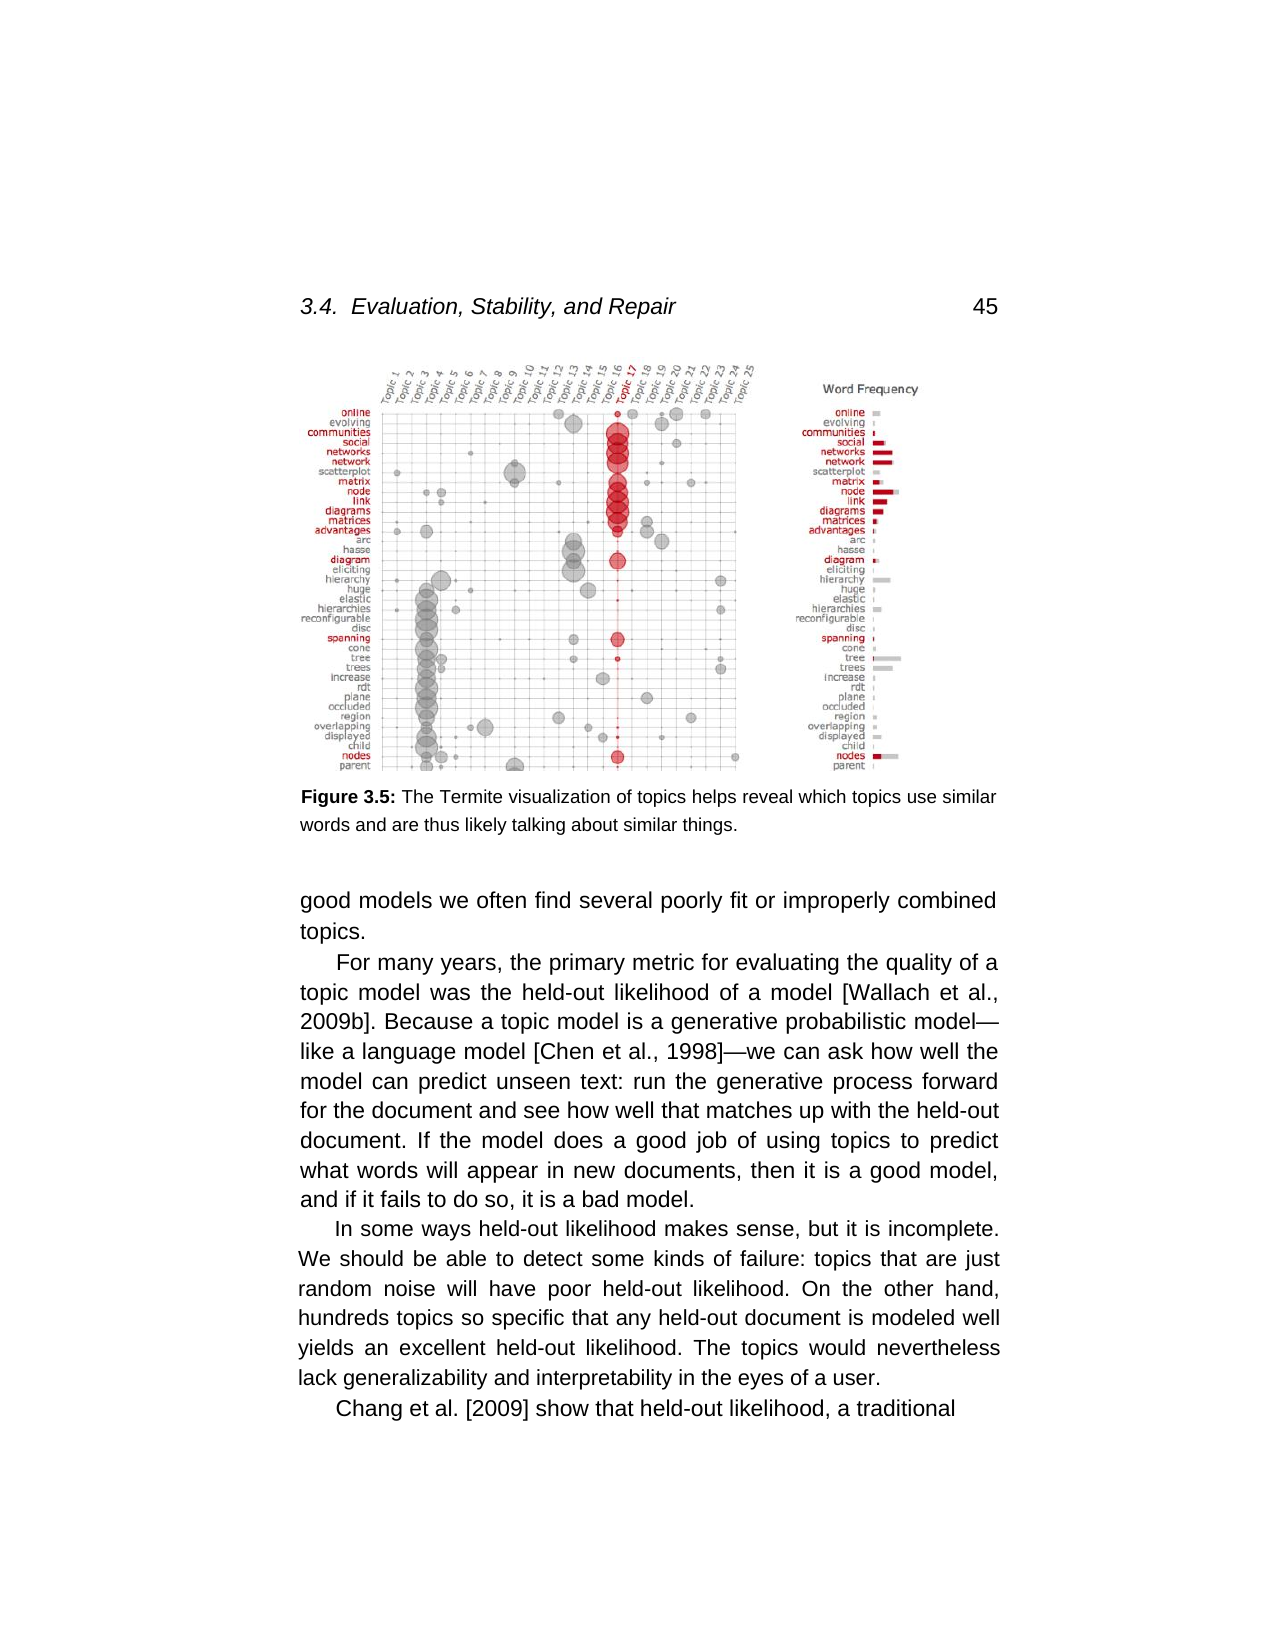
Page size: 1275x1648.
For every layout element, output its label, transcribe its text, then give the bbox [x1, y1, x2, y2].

text Figure 3.5: The Termite visualization of topics helps reveal which topics use similar words and are thus likely talking about similar things. [300, 786, 997, 836]
table_header 45 [817, 286, 998, 319]
table_header 3.4. Evaluation, Stability, and Repair [300, 286, 817, 319]
text good models we often find several poorly fit or improperly combined topics. [300, 887, 997, 944]
text Chang et al. [2009] show that held-out likelihood, a traditional [335, 1394, 1125, 1421]
text For many years, the primary metric for evaluating the quality of a topic model was the held-out likelihood of a model [Wallach et al., 2009b]. Because a topic model is a generative probabilistic model—like a language model [Chen et al., 1998]—we can ask how well the model can predict unseen text: run the generative process forward for the document and see how well that matches up with the held-out document. If the model does a good job of using topics to predict what words will appear in new documents, then it is a good model, and if it fails to do so, it is a bad model. [300, 949, 999, 1213]
picture [299, 357, 927, 771]
text In some ways held-out likelihood makes sense, but it is incomplete. We should be able to detect some kinds of failure: topics that are just random noise will have poor held-out likelihood. On the other hand, hundreds topics so specific that any held-out document is modeled well yields an excellent held-out likelihood. The topics would nevertheless lack generalizability and interpretability in the eyes of a user. [298, 1216, 1001, 1390]
